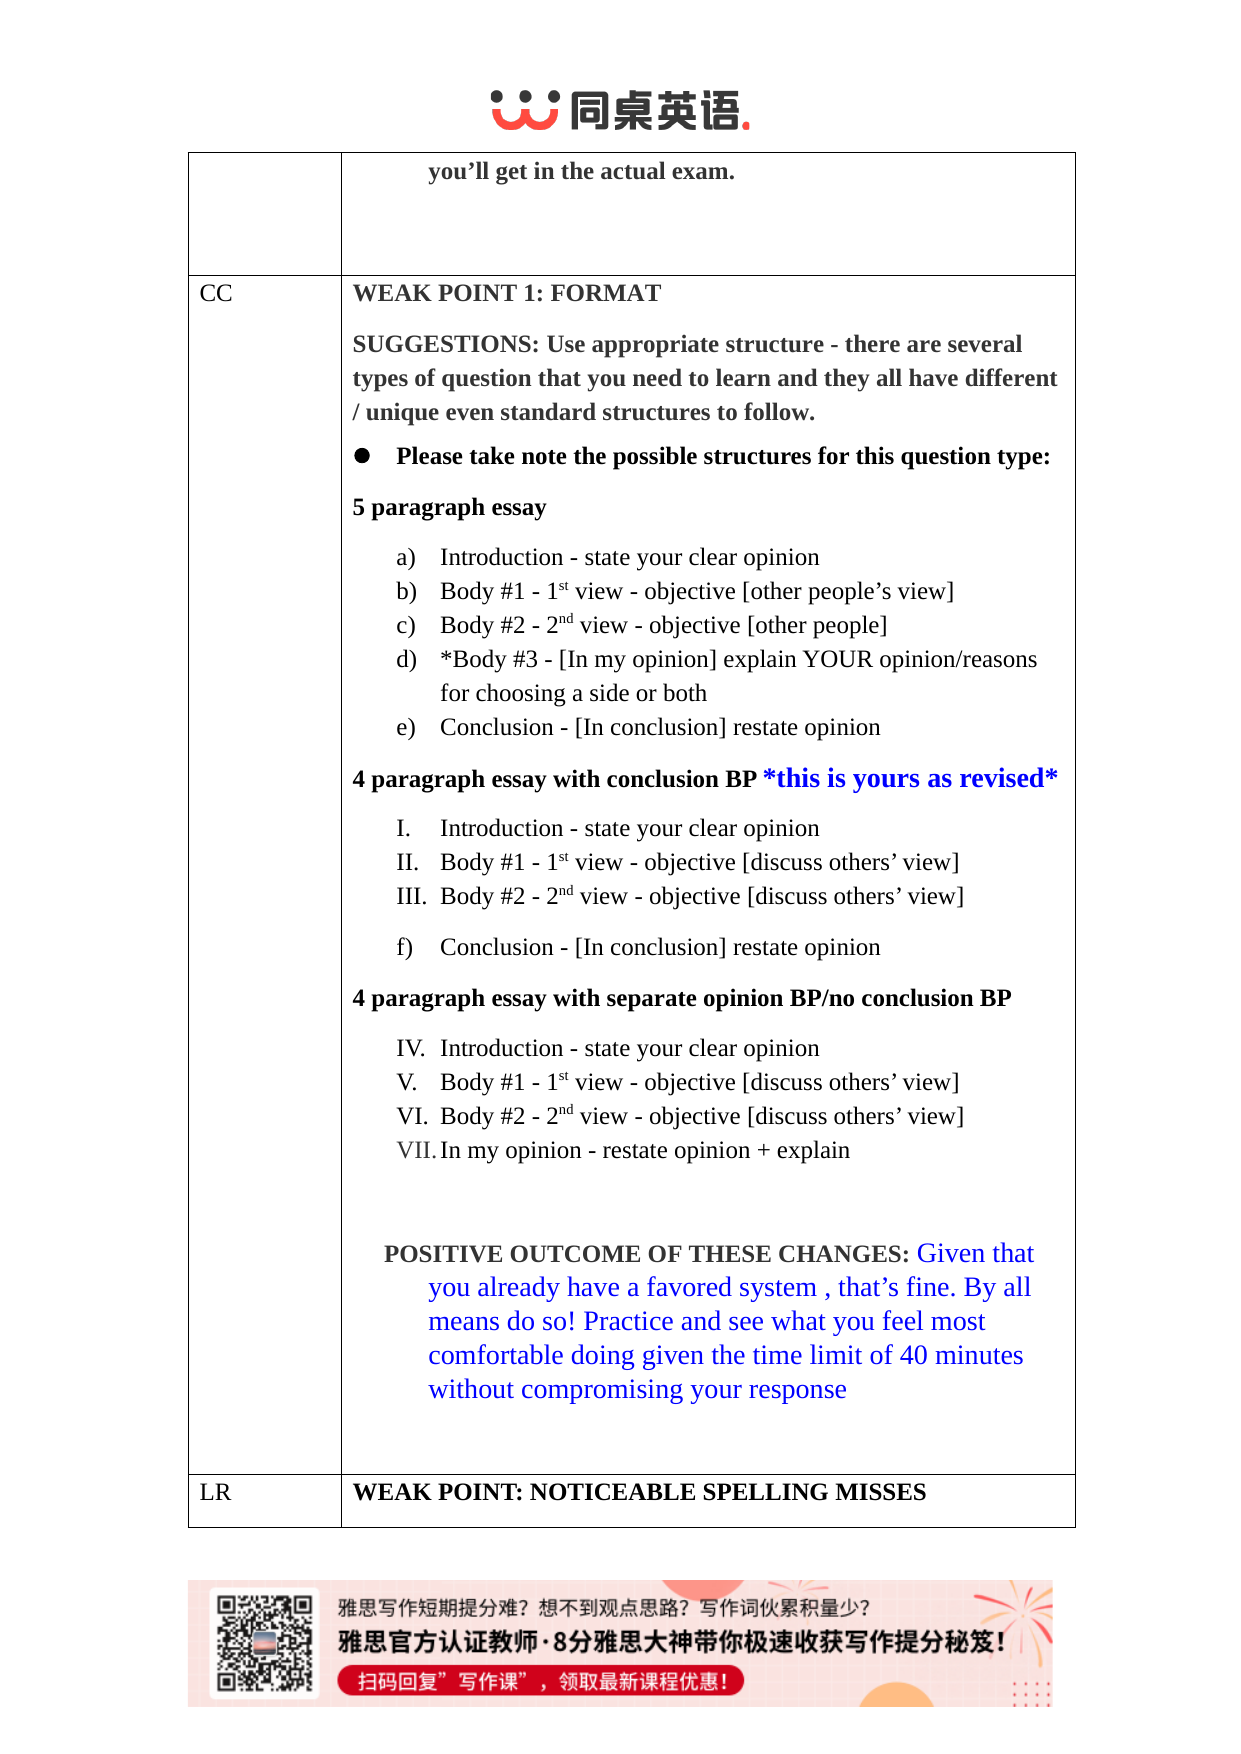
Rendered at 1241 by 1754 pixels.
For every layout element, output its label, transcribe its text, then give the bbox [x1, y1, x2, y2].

table_cell LR [189, 1475, 341, 1527]
picture [187, 1580, 1053, 1707]
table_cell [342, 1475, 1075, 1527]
table_cell WEAK POINT 1: FORMAT SUGGESTIONS: Use appropriate structure - there are several types of question that you need to learn and they all have different / unique even standard structures to follow. Please take note the possible structures for this question type: 5 paragraph essay Introduction - state your clear opinion Body #1 - 1st view - objective [other people’s view] Body #2 - 2nd view - objective [other people] *Body #3 - [In my opinion] explain YOUR opinion/reasons for choosing a side or both Conclusion - [In conclusion] restate opinion 4 paragraph essay with conclusion BP *this is yours as revised* Introduction - state your clear opinion Body #1 - 1st view - objective [discuss others’ view] Body #2 - 2nd view - objective [discuss others’ view] Conclusion - [In conclusion] restate opinion 4 paragraph essay with separate opinion BP/no conclusion BP Introduction - state your clear opinion Body #1 - 1st view - objective [discuss others’ view] Body #2 - 2nd view - objective [discuss others’ view] In my opinion - restate opinion + explain POSITIVE OUTCOME OF THESE CHANGES: Given that you already have a favored system , that’s fine. By all means do so! Practice and see what you feel most comfortable doing given the time limit of 40 minutes without compromising your response [342, 276, 1075, 1473]
table_cell TR [189, 153, 341, 274]
table_cell CC [189, 276, 341, 1473]
picture [490, 90, 750, 130]
